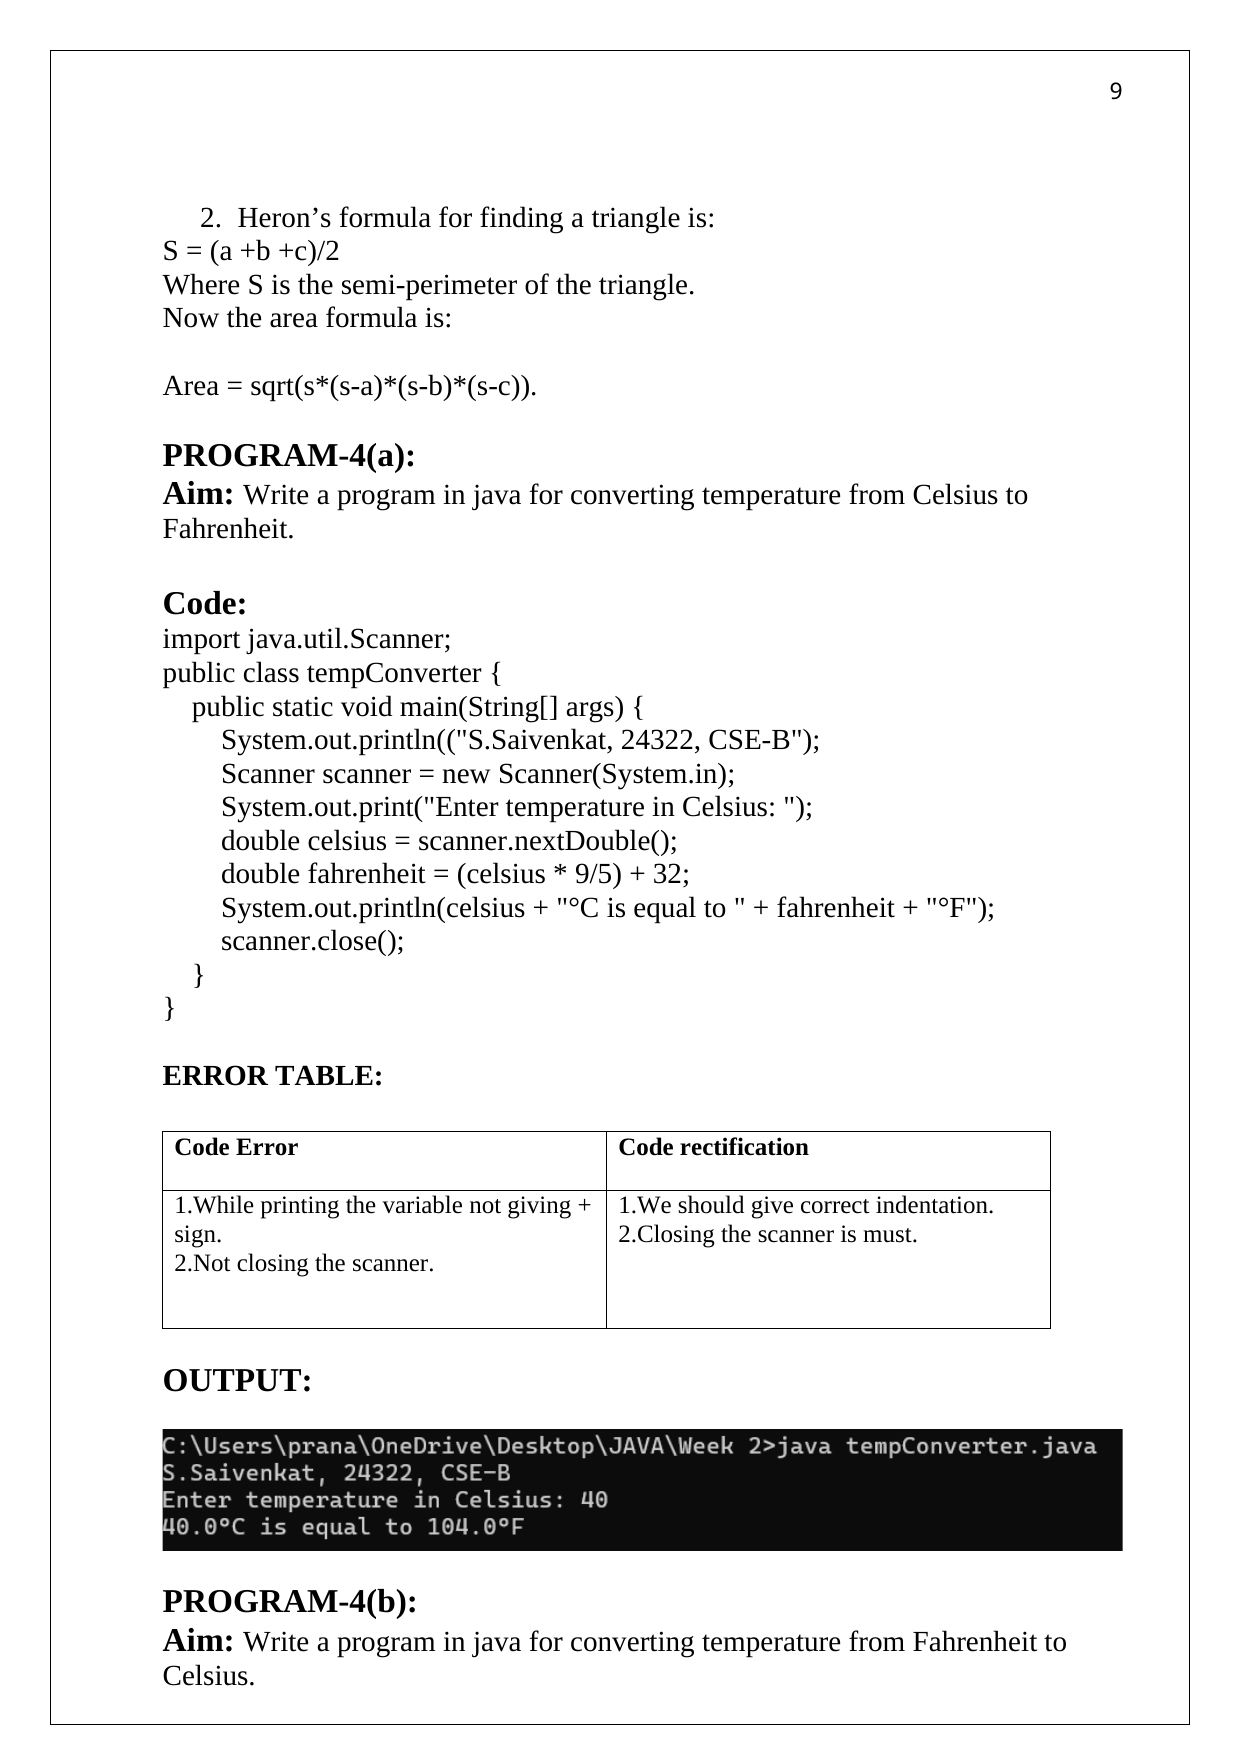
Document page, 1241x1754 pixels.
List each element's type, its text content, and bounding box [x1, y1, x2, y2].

text System.out.print("Enter temperature in Celsius: "); [162, 789, 1122, 823]
table_header Code Error [163, 1132, 606, 1189]
list Heron’s formula for finding a triangle is: [200, 200, 1122, 233]
text PROGRAM-4(a): [162, 435, 1122, 473]
table_cell 1.While printing the variable not giving + sign. 2.Not closing the scanner. [163, 1191, 606, 1328]
list Now the area formula is: [162, 301, 1122, 334]
text } [162, 957, 1122, 991]
text Aim: Write a program in java for converting temperature from Celsius to Fahrenheit. [162, 473, 1122, 545]
text Scanner scanner = new Scanner(System.in); [162, 756, 1122, 789]
text Aim: Write a program in java for converting temperature from Fahrenheit to Celsius. [162, 1620, 1122, 1692]
picture [162, 1429, 1123, 1551]
text public static void main(String[] args) { [162, 689, 1122, 722]
text Code: [162, 583, 1122, 622]
text PROGRAM-4(b): [162, 1582, 1122, 1620]
list S = (a +b +c)/2 [162, 233, 1122, 267]
table_cell 1.We should give correct indentation. 2.Closing the scanner is must. [607, 1191, 1050, 1328]
text } [162, 991, 1122, 1024]
text double celsius = scanner.nextDouble(); [162, 823, 1122, 856]
text OUTPUT: [162, 1360, 1122, 1398]
list Where S is the semi-perimeter of the triangle. [162, 267, 1122, 301]
text double fahrenheit = (celsius * 9/5) + 32; [162, 856, 1122, 890]
list Area = sqrt(s*(s-a)*(s-b)*(s-c)). [162, 368, 1122, 401]
table_header Code rectification [607, 1132, 1050, 1189]
text ERROR TABLE: [162, 1058, 1122, 1091]
text public class tempConverter { [162, 655, 1122, 689]
text import java.util.Scanner; [162, 622, 1122, 655]
text System.out.println(celsius + "°C is equal to " + fahrenheit + "°F"); [162, 890, 1122, 923]
text scanner.close(); [162, 923, 1122, 957]
text System.out.println(("S.Saivenkat, 24322, CSE-B"); [162, 722, 1122, 756]
